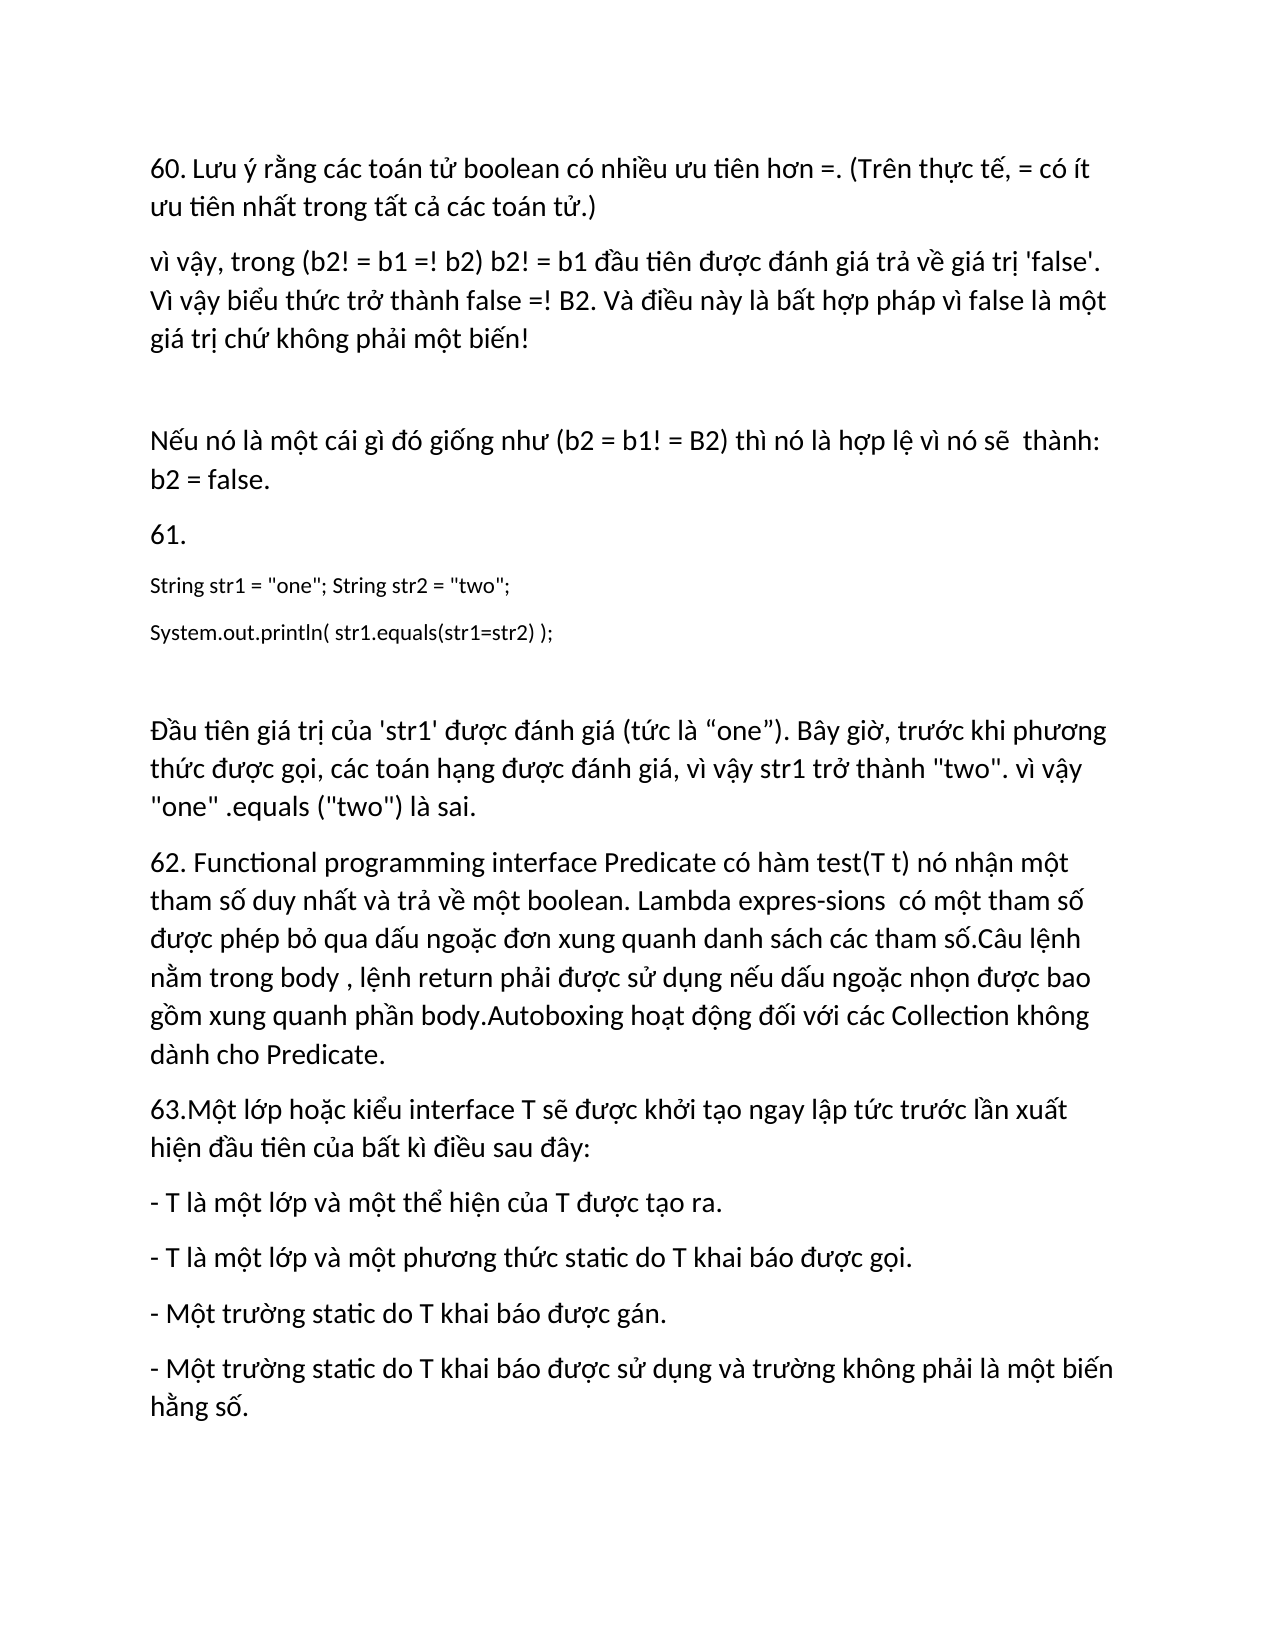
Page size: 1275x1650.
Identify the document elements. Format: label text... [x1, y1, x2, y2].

text - Một trường static do T khai báo được sử dụng và trường không phải là một biến hằng số. [150, 1350, 1125, 1424]
text System.out.println( str1.equals(str1=str2) ); [150, 618, 1125, 646]
text 63.Một lớp hoặc kiểu interface T sẽ được khởi tạo ngay lập tức trước lần xuất hiện đầu tiên của bất kì điều sau đây: [150, 1091, 1125, 1165]
text Đầu tiên giá trị của 'str1' được đánh giá (tức là “one”). Bây giờ, trước khi phương thức được gọi, các toán hạng được đánh giá, vì vậy str1 trở thành "two". vì vậy "one" .equals ("two") là sai. [150, 712, 1125, 824]
text 60. Lưu ý rằng các toán tử boolean có nhiều ưu tiên hơn =. (Trên thực tế, = có ít ưu tiên nhất trong tất cả các toán tử.) [150, 150, 1125, 224]
text vì vậy, trong (b2! = b1 =! b2) b2! = b1 đầu tiên được đánh giá trả về giá trị 'false'. Vì vậy biểu thức trở thành false =! B2. Và điều này là bất hợp pháp vì false là một giá trị chứ không phải một biến! [150, 243, 1125, 356]
text - Một trường static do T khai báo được gán. [150, 1295, 1125, 1330]
text 62. Functional programming interface Predicate có hàm test(T t) nó nhận một tham số duy nhất và trả về một boolean. Lambda expres-sions có một tham số được phép bỏ qua dấu ngoặc đơn xung quanh danh sách các tham số.Câu lệnh nằm trong body , lệnh return phải được sử dụng nếu dấu ngoặc nhọn được bao gồm xung quanh phần body.Autoboxing hoạt động đối với các Collection không dành cho Predicate. [150, 844, 1125, 1071]
text 61. [150, 516, 1125, 552]
text Nếu nó là một cái gì đó giống như (b2 = b1! = B2) thì nó là hợp lệ vì nó sẽ thành: b2 = false. [150, 422, 1125, 496]
text - T là một lớp và một phương thức static do T khai báo được gọi. [150, 1239, 1125, 1275]
text String str1 = "one"; String str2 = "two"; [150, 571, 1125, 599]
text - T là một lớp và một thể hiện của T được tạo ra. [150, 1184, 1125, 1220]
